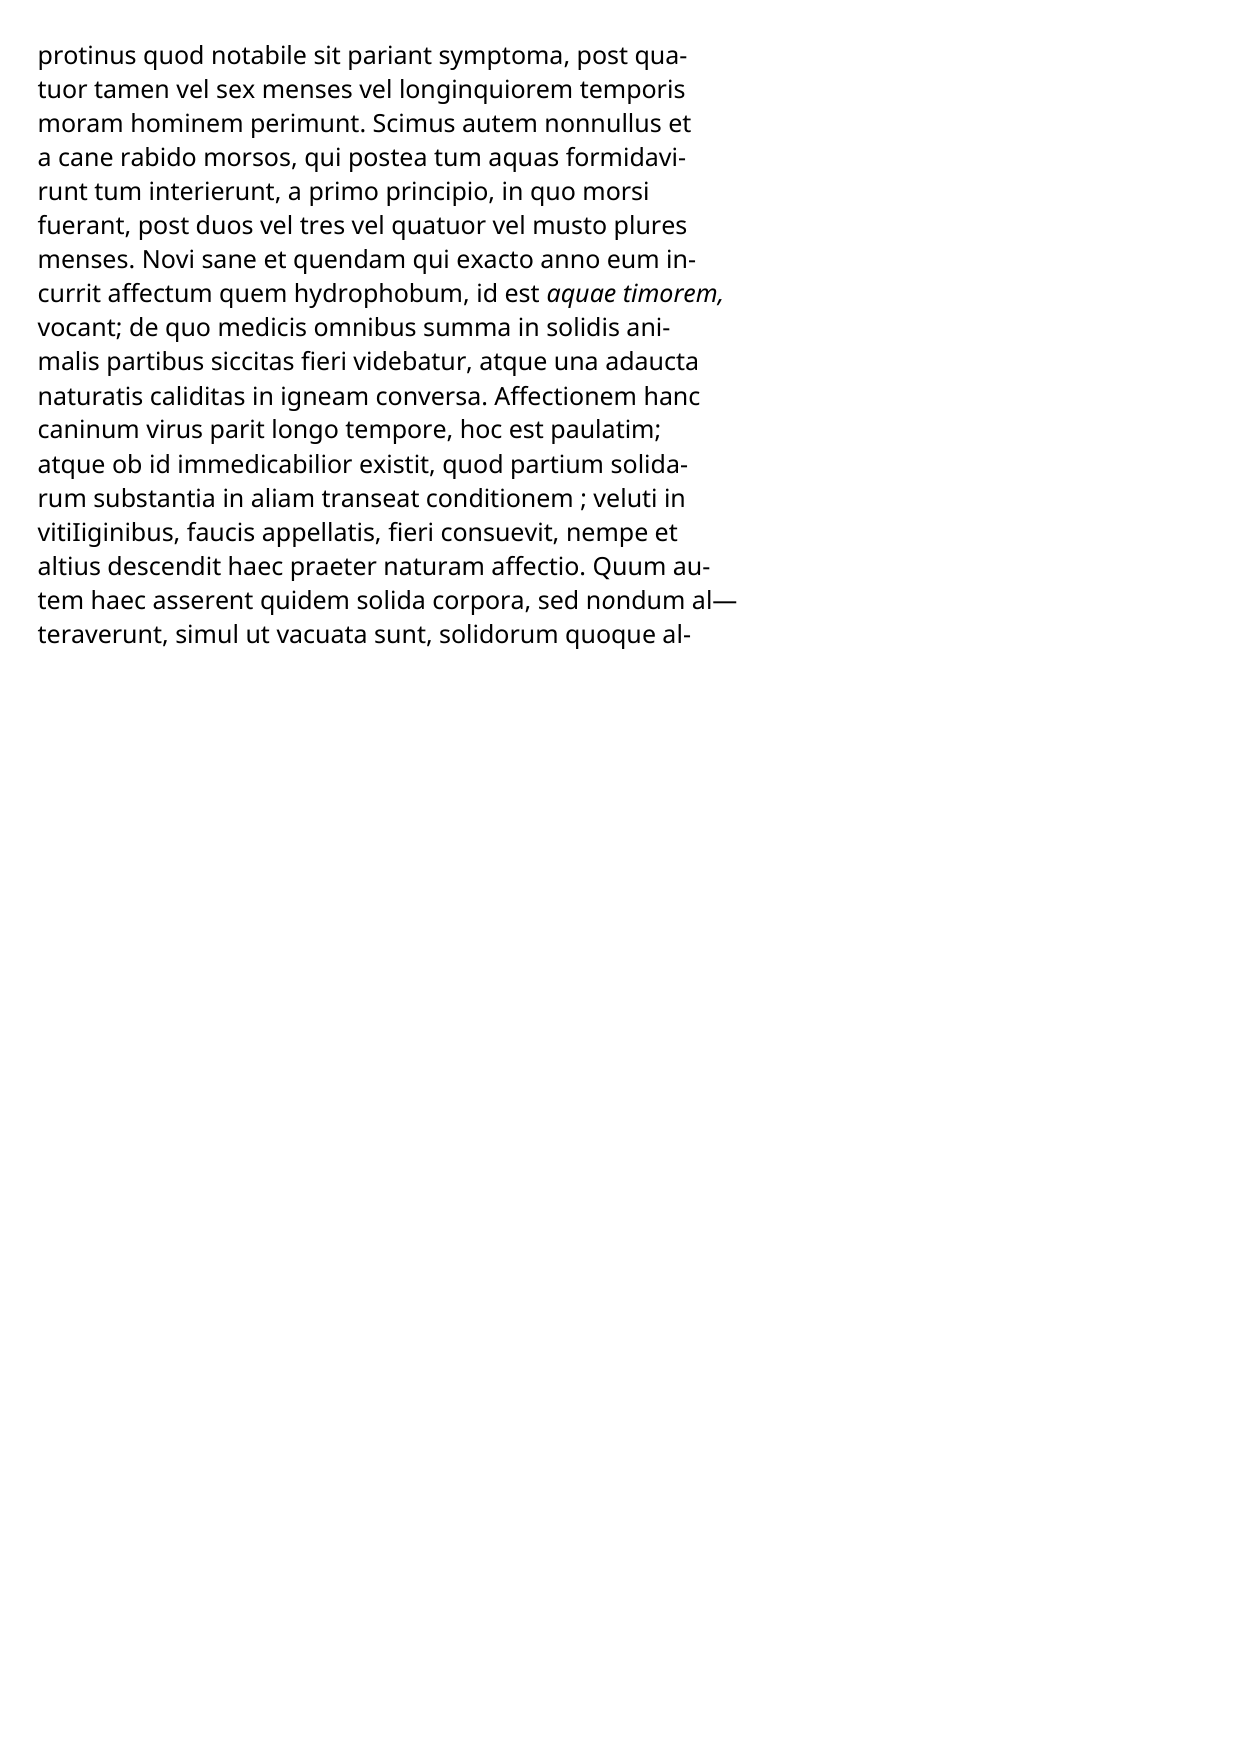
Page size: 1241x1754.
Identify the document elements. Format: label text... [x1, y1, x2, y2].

text protinus quod notabile sit pariant symptoma, post qua- tuor tamen vel sex menses vel longinquiorem temporis moram hominem perimunt. Scimus autem nonnullus et a cane rabido morsos, qui postea tum aquas formidavi- runt tum interierunt, a primo principio, in quo morsi fuerant, post duos vel tres vel quatuor vel musto plures menses. Novi sane et quendam qui exacto anno eum in- currit affectum quem hydrophobum, id est aquae timorem, vocant; de quo medicis omnibus summa in solidis ani- malis partibus siccitas fieri videbatur, atque una adaucta naturatis caliditas in igneam conversa. Affectionem hanc caninum virus parit longo tempore, hoc est paulatim; atque ob id immedicabilior existit, quod partium solida- rum substantia in aliam transeat conditionem ; veluti in vitiIiginibus, faucis appellatis, fieri consuevit, nempe et altius descendit haec praeter naturam affectio. Quum au- tem haec asserent quidem solida corpora, sed nondum al— teraverunt, simul ut vacuata sunt, solidorum quoque al- [37, 37, 1203, 651]
